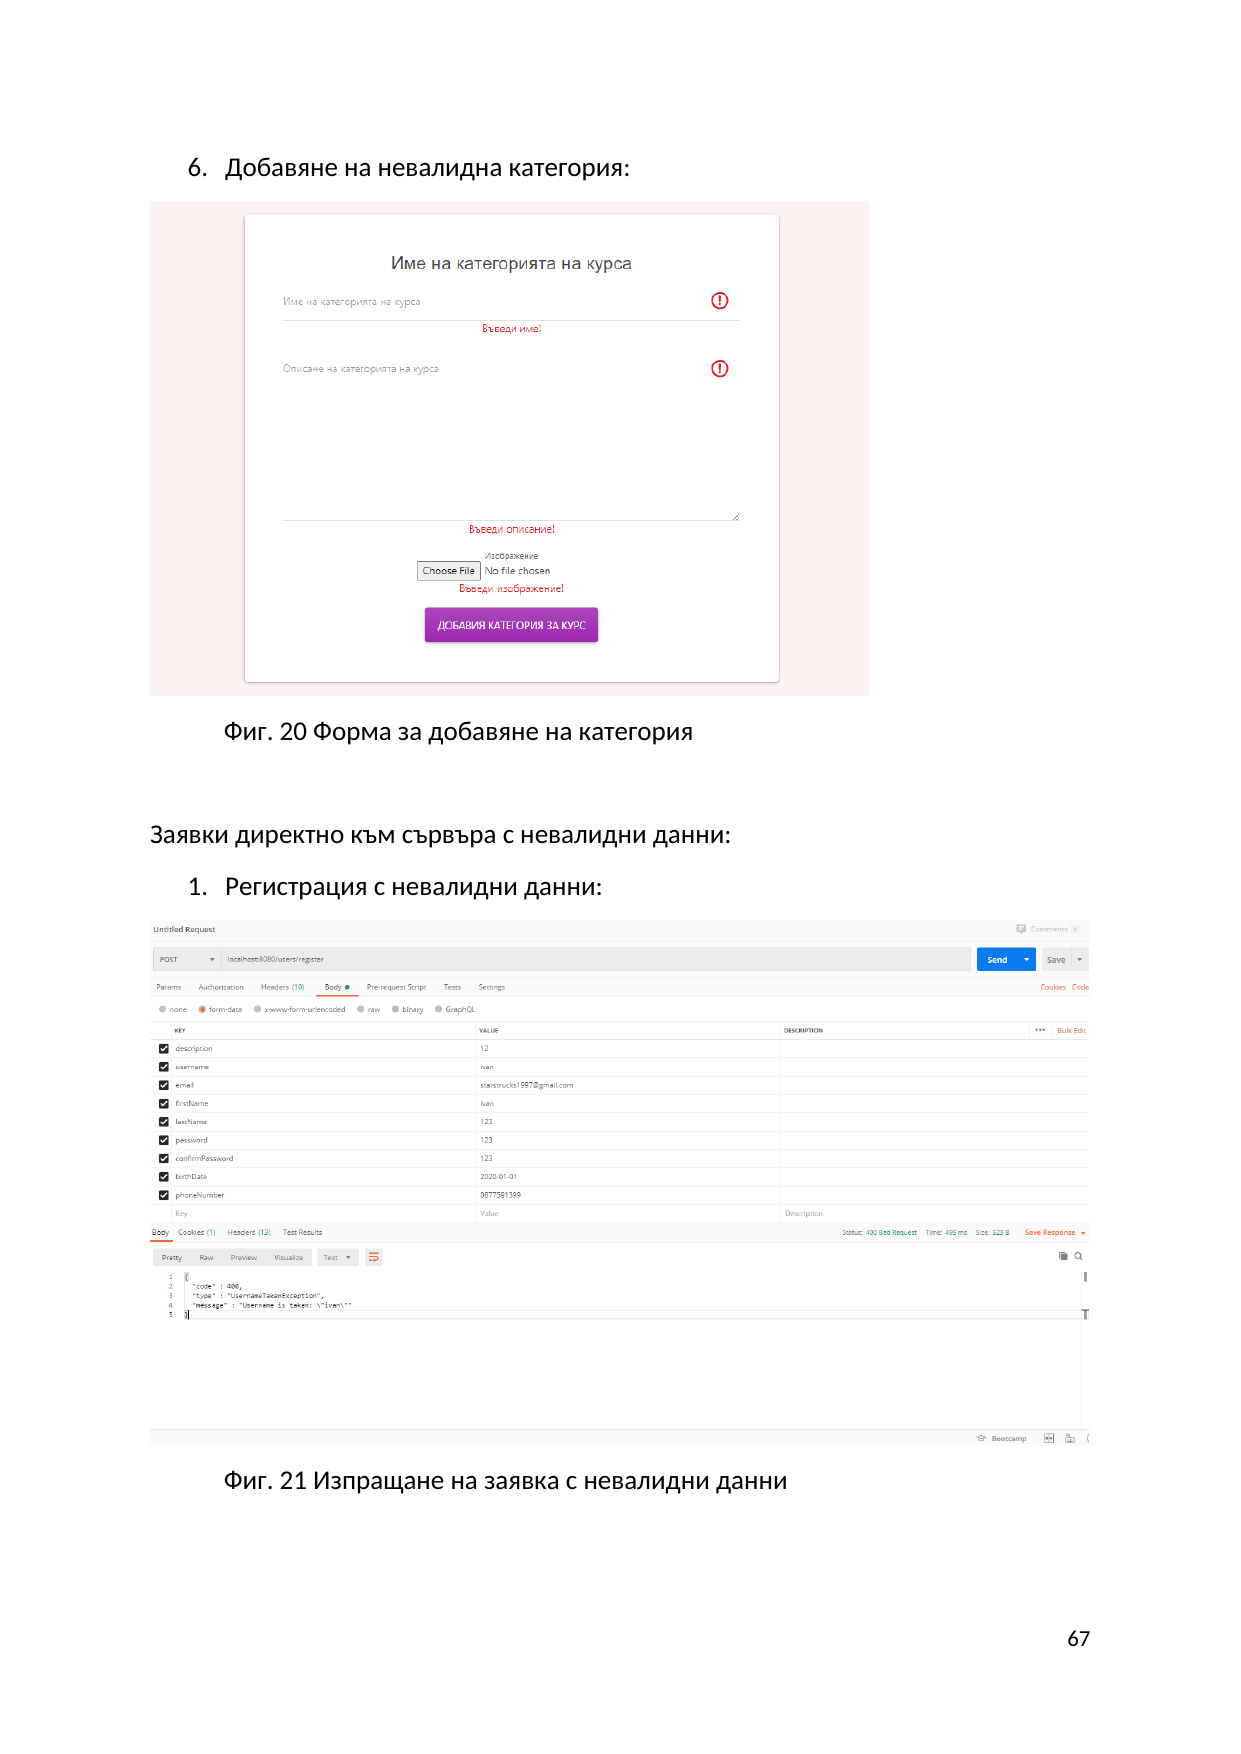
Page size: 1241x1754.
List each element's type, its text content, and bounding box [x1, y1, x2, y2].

list Добавяне на невалидна категория: [187, 150, 1090, 183]
text Заявки директно към сървъра с невалидни данни: [150, 818, 1090, 851]
text Фиг. 21 Изпращане на заявка с невалидни данни [150, 1463, 1090, 1496]
text Фиг. 20 Форма за добавяне на категория [150, 714, 1090, 747]
picture [150, 920, 1090, 1445]
list Регистрация с невалидни данни: [187, 869, 1090, 902]
picture [150, 201, 869, 696]
